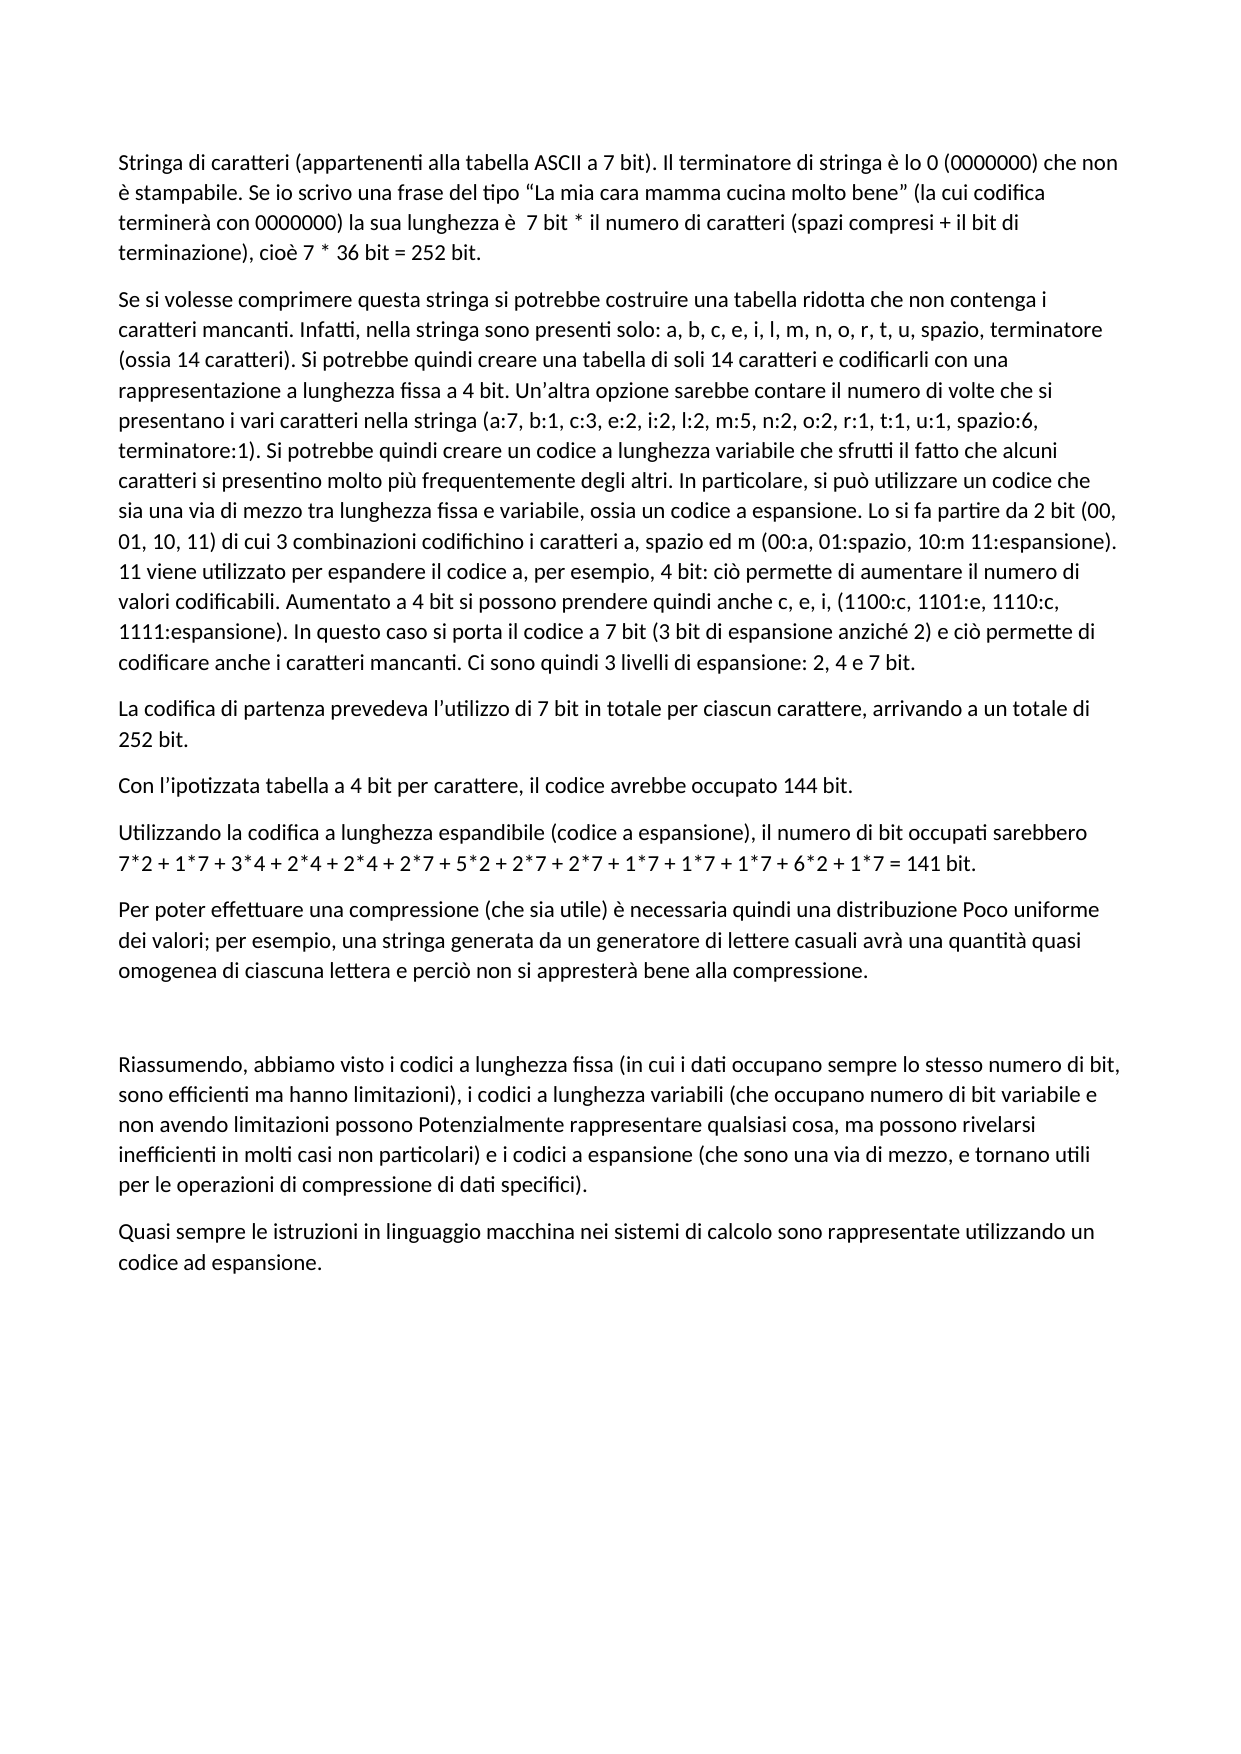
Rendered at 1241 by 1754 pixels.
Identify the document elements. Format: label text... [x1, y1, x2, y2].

text Se si volesse comprimere questa stringa si potrebbe costruire una tabella ridotta che non contenga i caratteri mancanti. Infatti, nella stringa sono presenti solo: a, b, c, e, i, l, m, n, o, r, t, u, spazio, terminatore (ossia 14 caratteri). Si potrebbe quindi creare una tabella di soli 14 caratteri e codificarli con una rappresentazione a lunghezza fissa a 4 bit. Un’altra opzione sarebbe contare il numero di volte che si presentano i vari caratteri nella stringa (a:7, b:1, c:3, e:2, i:2, l:2, m:5, n:2, o:2, r:1, t:1, u:1, spazio:6, terminatore:1). Si potrebbe quindi creare un codice a lunghezza variabile che sfrutti il fatto che alcuni caratteri si presentino molto più frequentemente degli altri. In particolare, si può utilizzare un codice che sia una via di mezzo tra lunghezza fissa e variabile, ossia un codice a espansione. Lo si fa partire da 2 bit (00, 01, 10, 11) di cui 3 combinazioni codifichino i caratteri a, spazio ed m (00:a, 01:spazio, 10:m 11:espansione). 11 viene utilizzato per espandere il codice a, per esempio, 4 bit: ciò permette di aumentare il numero di valori codificabili. Aumentato a 4 bit si possono prendere quindi anche c, e, i, (1100:c, 1101:e, 1110:c, 1111:espansione). In questo caso si porta il codice a 7 bit (3 bit di espansione anziché 2) e ciò permette di codificare anche i caratteri mancanti. Ci sono quindi 3 livelli di espansione: 2, 4 e 7 bit. [118, 285, 1122, 676]
text Con l’ipotizzata tabella a 4 bit per carattere, il codice avrebbe occupato 144 bit. [118, 772, 1122, 799]
text La codifica di partenza prevedeva l’utilizzo di 7 bit in totale per ciascun carattere, arrivando a un totale di 252 bit. [118, 694, 1122, 753]
text Stringa di caratteri (appartenenti alla tabella ASCII a 7 bit). Il terminatore di stringa è lo 0 (0000000) che non è stampabile. Se io scrivo una frase del tipo “La mia cara mamma cucina molto bene” (la cui codifica terminerà con 0000000) la sua lunghezza è 7 bit * il numero di caratteri (spazi compresi + il bit di terminazione), cioè 7 * 36 bit = 252 bit. [118, 148, 1122, 266]
text Quasi sempre le istruzioni in linguaggio macchina nei sistemi di calcolo sono rappresentate utilizzando un codice ad espansione. [118, 1217, 1122, 1276]
text Riassumendo, abbiamo visto i codici a lunghezza fissa (in cui i dati occupano sempre lo stesso numero di bit, sono efficienti ma hanno limitazioni), i codici a lunghezza variabili (che occupano numero di bit variabile e non avendo limitazioni possono Potenzialmente rappresentare qualsiasi cosa, ma possono rivelarsi inefficienti in molti casi non particolari) e i codici a espansione (che sono una via di mezzo, e tornano utili per le operazioni di compressione di dati specifici). [118, 1050, 1122, 1198]
text Per poter effettuare una compressione (che sia utile) è necessaria quindi una distribuzione Poco uniforme dei valori; per esempio, una stringa generata da un generatore di lettere casuali avrà una quantità quasi omogenea di ciascuna lettera e perciò non si appresterà bene alla compressione. [118, 896, 1122, 984]
text Utilizzando la codifica a lunghezza espandibile (codice a espansione), il numero di bit occupati sarebbero 7*2 + 1*7 + 3*4 + 2*4 + 2*4 + 2*7 + 5*2 + 2*7 + 2*7 + 1*7 + 1*7 + 1*7 + 6*2 + 1*7 = 141 bit. [118, 818, 1122, 877]
